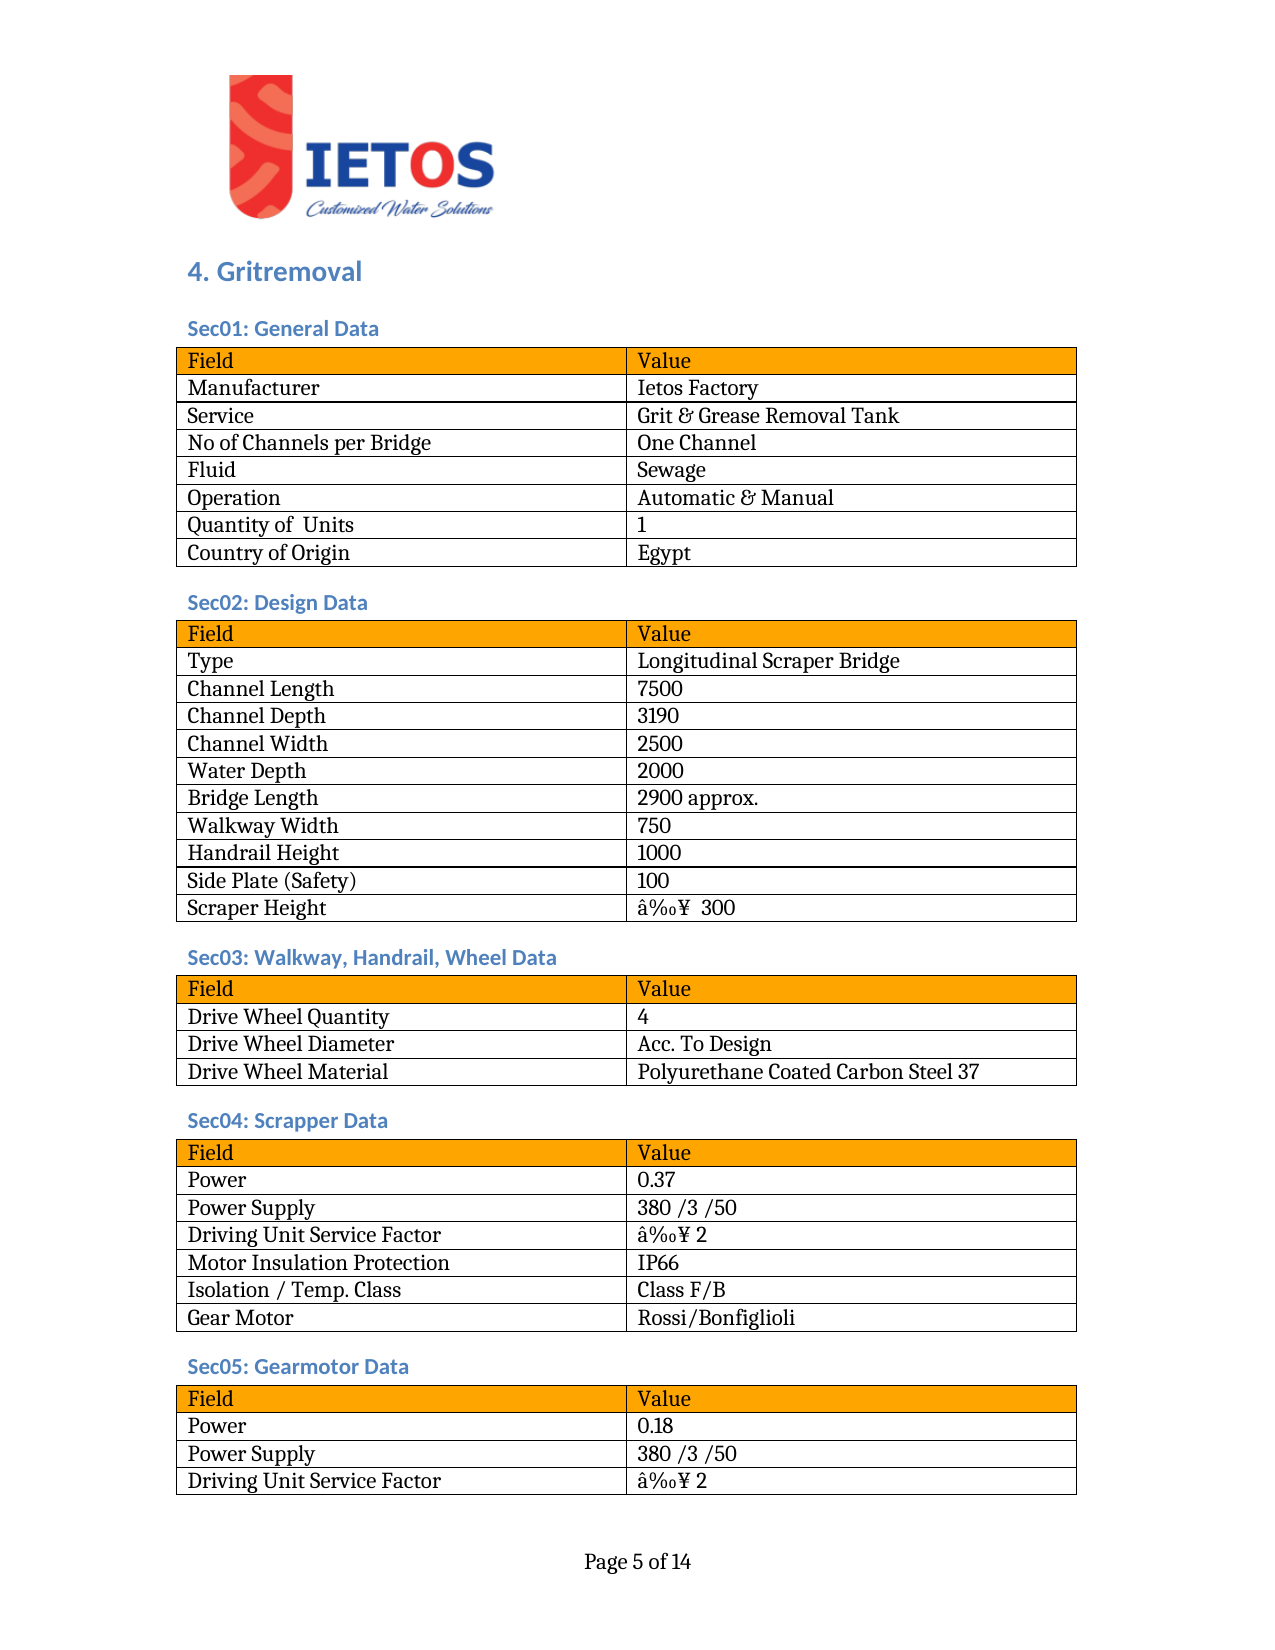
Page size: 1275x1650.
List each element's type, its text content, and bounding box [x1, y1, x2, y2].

table_header Field [177, 976, 626, 1003]
table_header Field [177, 621, 626, 647]
table_cell Polyurethane Coated Carbon Steel 37 [627, 1059, 1076, 1085]
table_header Value [627, 1140, 1076, 1166]
table_cell 0.18 [627, 1413, 1076, 1439]
table_cell Side Plate (Safety) [177, 868, 626, 894]
table_cell Bridge Length [177, 785, 626, 812]
table_cell Drive Wheel Material [177, 1059, 626, 1085]
table_cell Power [177, 1413, 626, 1439]
table_cell Egypt [627, 539, 1076, 566]
table_cell Country of Origin [177, 539, 626, 566]
table_cell Gear Motor [177, 1304, 626, 1331]
table_cell IP66 [627, 1250, 1076, 1276]
table_cell Longitudinal Scraper Bridge [627, 648, 1076, 674]
subtitle Sec01: General Data [187, 314, 1087, 342]
table_cell 4 [627, 1004, 1076, 1030]
table_cell â‰¥ 2 [627, 1468, 1076, 1494]
table_header Value [627, 348, 1076, 374]
table_cell Acc. To Design [627, 1031, 1076, 1057]
table_cell No of Channels per Bridge [177, 430, 626, 456]
table_cell Class F/B [627, 1277, 1076, 1303]
table_cell Driving Unit Service Factor [177, 1468, 626, 1494]
table_cell Handrail Height [177, 840, 626, 866]
table_cell 750 [627, 813, 1076, 839]
table_cell 0.37 [627, 1167, 1076, 1194]
table_header Field [177, 1140, 626, 1166]
table_cell Drive Wheel Diameter [177, 1031, 626, 1057]
subtitle Sec03: Walkway, Handrail, Wheel Data [187, 943, 1087, 971]
table_cell Walkway Width [177, 813, 626, 839]
table_cell Operation [177, 485, 626, 511]
subtitle Sec04: Scrapper Data [187, 1107, 1087, 1135]
table_header Value [627, 976, 1076, 1003]
table_cell Scraper Height [177, 895, 626, 921]
table_cell 2900 approx. [627, 785, 1076, 812]
table_cell Power [177, 1167, 626, 1194]
table_header Field [177, 1386, 626, 1412]
table_cell Isolation / Temp. Class [177, 1277, 626, 1303]
table_cell Power Supply [177, 1195, 626, 1221]
table_cell Sewage [627, 457, 1076, 483]
table_cell Channel Width [177, 730, 626, 757]
table_cell Type [177, 648, 626, 674]
subtitle Sec05: Gearmotor Data [187, 1352, 1087, 1381]
subtitle Sec02: Design Data [187, 588, 1087, 616]
table_cell Ietos Factory [627, 375, 1076, 401]
table_cell Motor Insulation Protection [177, 1250, 626, 1276]
table_cell Water Depth [177, 758, 626, 784]
table_cell 100 [627, 868, 1076, 894]
table_cell Channel Length [177, 676, 626, 702]
table_cell 3190 [627, 703, 1076, 729]
table_cell 1 [627, 512, 1076, 538]
table_header Value [627, 621, 1076, 647]
table_cell Grit & Grease Removal Tank [627, 403, 1076, 429]
table_cell Driving Unit Service Factor [177, 1222, 626, 1248]
table_cell 2000 [627, 758, 1076, 784]
table_cell Fluid [177, 457, 626, 483]
table_cell Power Supply [177, 1441, 626, 1467]
table_cell Channel Depth [177, 703, 626, 729]
table_cell 1000 [627, 840, 1076, 866]
table_cell â‰¥ 2 [627, 1222, 1076, 1248]
table_cell Service [177, 403, 626, 429]
table_cell Drive Wheel Quantity [177, 1004, 626, 1030]
table_cell 2500 [627, 730, 1076, 757]
table_cell One Channel [627, 430, 1076, 456]
table_cell 7500 [627, 676, 1076, 702]
table_cell 380 /3 /50 [627, 1195, 1076, 1221]
table_cell â‰¥ 300 [627, 895, 1076, 921]
subtitle 4. Gritremoval [187, 253, 1087, 288]
picture [206, 75, 1257, 232]
table_cell Automatic & Manual [627, 485, 1076, 511]
table_cell Manufacturer [177, 375, 626, 401]
table_cell 380 /3 /50 [627, 1441, 1076, 1467]
table_header Value [627, 1386, 1076, 1412]
table_cell Quantity of Units [177, 512, 626, 538]
table_cell Rossi/Bonfiglioli [627, 1304, 1076, 1331]
table_header Field [177, 348, 626, 374]
